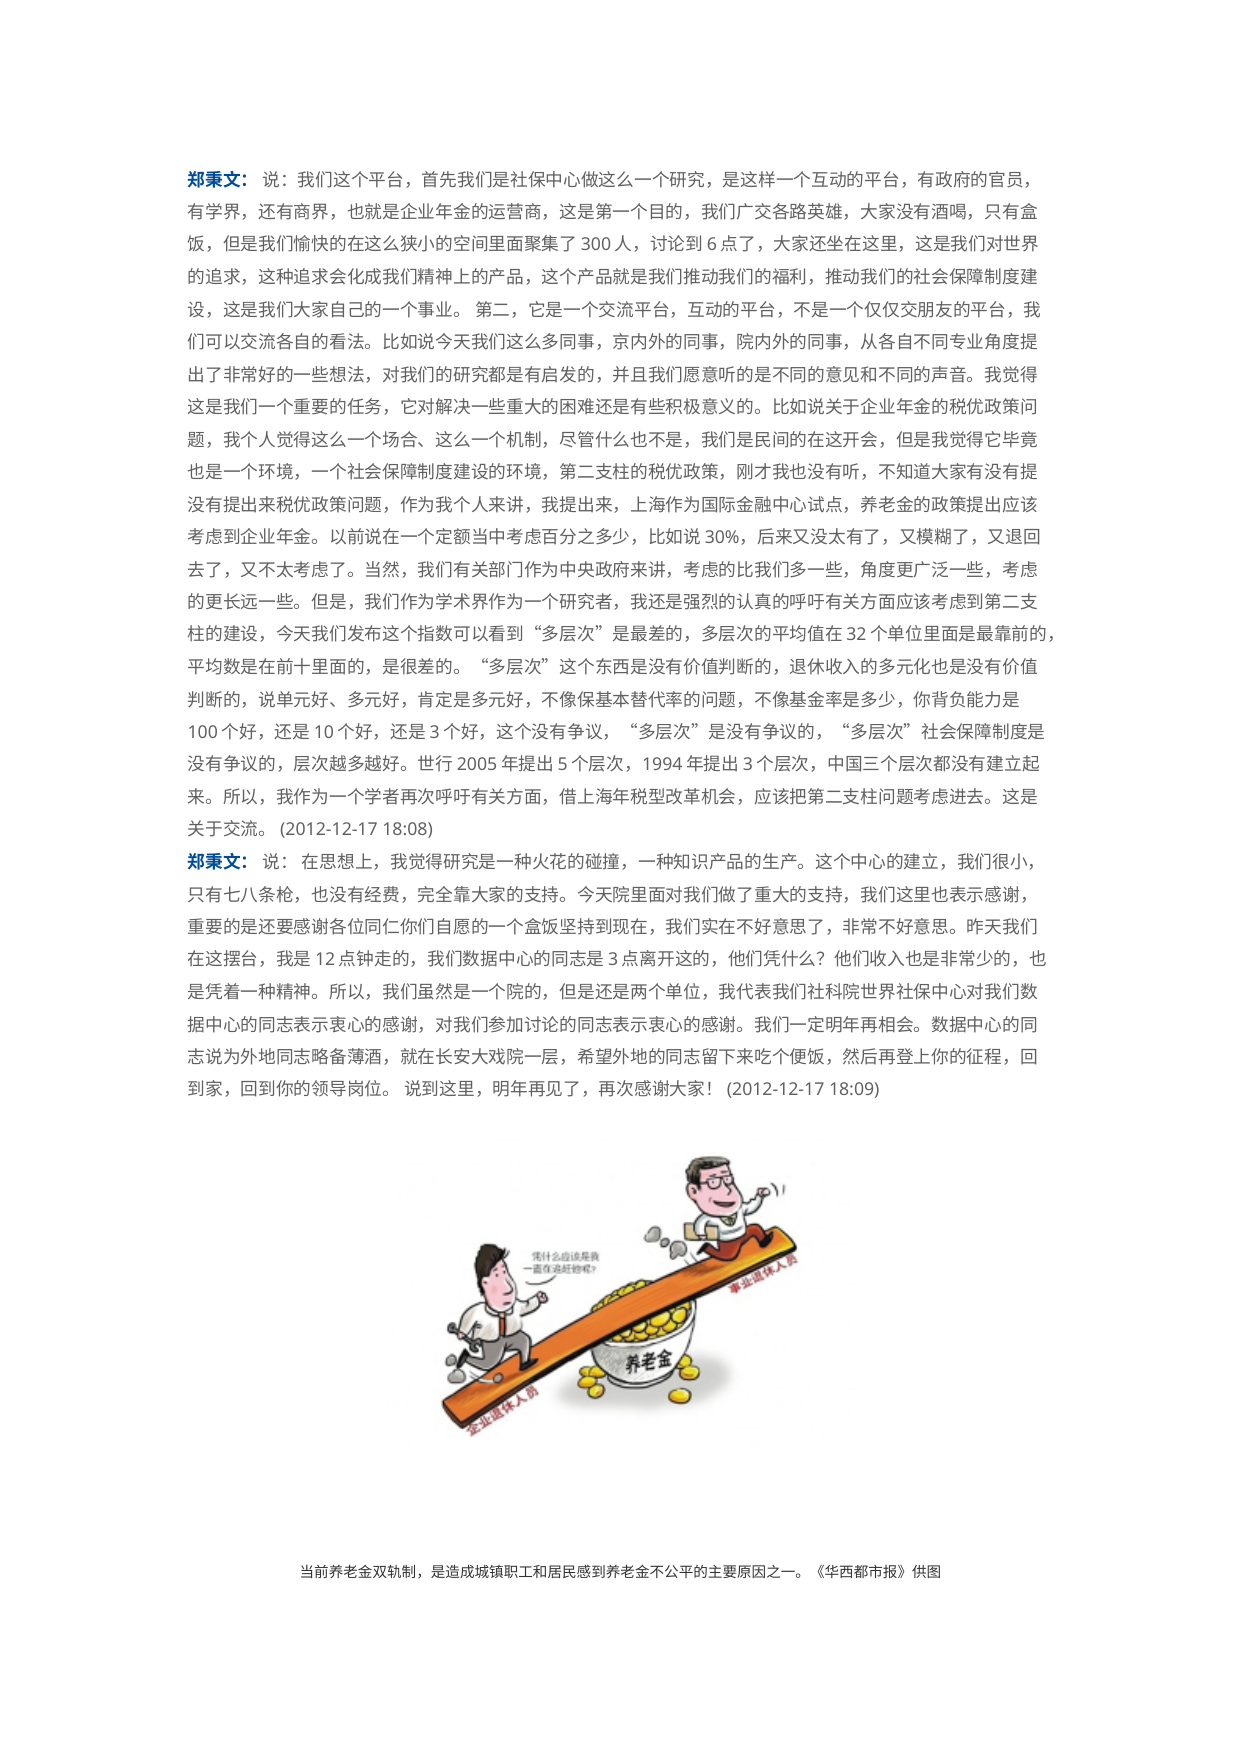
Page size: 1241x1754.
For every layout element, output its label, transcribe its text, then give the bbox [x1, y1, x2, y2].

text 郑秉文： 说：我们这个平台，首先我们是社保中心做这么一个研究，是这样一个互动的平台，有政府的官员，有学界，还有商界，也就是企业年金的运营商，这是第一个目的，我们广交各路英雄，大家没有酒喝，只有盒饭，但是我们愉快的在这么狭小的空间里面聚集了300人，讨论到6点了，大家还坐在这里，这是我们对世界的追求，这种追求会化成我们精神上的产品，这个产品就是我们推动我们的福利，推动我们的社会保障制度建设，这是我们大家自己的一个事业。 第二，它是一个交流平台，互动的平台，不是一个仅仅交朋友的平台，我们可以交流各自的看法。比如说今天我们这么多同事，京内外的同事，院内外的同事，从各自不同专业角度提出了非常好的一些想法，对我们的研究都是有启发的，并且我们愿意听的是不同的意见和不同的声音。我觉得这是我们一个重要的任务，它对解决一些重大的困难还是有些积极意义的。比如说关于企业年金的税优政策问题，我个人觉得这么一个场合、这么一个机制，尽管什么也不是，我们是民间的在这开会，但是我觉得它毕竟也是一个环境，一个社会保障制度建设的环境，第二支柱的税优政策，刚才我也没有听，不知道大家有没有提没有提出来税优政策问题，作为我个人来讲，我提出来，上海作为国际金融中心试点，养老金的政策提出应该考虑到企业年金。以前说在一个定额当中考虑百分之多少，比如说30%，后来又没太有了，又模糊了，又退回去了，又不太考虑了。当然，我们有关部门作为中央政府来讲，考虑的比我们多一些，角度更广泛一些，考虑的更长远一些。但是，我们作为学术界作为一个研究者，我还是强烈的认真的呼吁有关方面应该考虑到第二支柱的建设，今天我们发布这个指数可以看到“多层次”是最差的，多层次的平均值在32个单位里面是最靠前的，平均数是在前十里面的，是很差的。“多层次”这个东西是没有价值判断的，退休收入的多元化也是没有价值判断的，说单元好、多元好，肯定是多元好，不像保基本替代率的问题，不像基金率是多少，你背负能力是100个好，还是10个好，还是3个好，这个没有争议，“多层次”是没有争议的，“多层次”社会保障制度是没有争议的，层次越多越好。世行2005年提出5个层次，1994年提出3个层次，中国三个层次都没有建立起来。所以，我作为一个学者再次呼吁有关方面，借上海年税型改革机会，应该把第二支柱问题考虑进去。这是关于交流。 (2012-12-17 18:08) [187, 162, 1053, 844]
picture [385, 1138, 855, 1454]
table_header 6 [380, 1137, 861, 1498]
text 郑秉文： 说： 在思想上，我觉得研究是一种火花的碰撞，一种知识产品的生产。这个中心的建立，我们很小，只有七八条枪，也没有经费，完全靠大家的支持。今天院里面对我们做了重大的支持，我们这里也表示感谢，重要的是还要感谢各位同仁你们自愿的一个盒饭坚持到现在，我们实在不好意思了，非常不好意思。昨天我们在这摆台，我是12点钟走的，我们数据中心的同志是3点离开这的，他们凭什么？他们收入也是非常少的，也是凭着一种精神。所以，我们虽然是一个院的，但是还是两个单位，我代表我们社科院世界社保中心对我们数据中心的同志表示衷心的感谢，对我们参加讨论的同志表示衷心的感谢。我们一定明年再相会。数据中心的同志说为外地同志略备薄酒，就在长安大戏院一层，希望外地的同志留下来吃个便饭，然后再登上你的征程，回到家，回到你的领导岗位。 说到这里，明年再见了，再次感谢大家！ (2012-12-17 18:09) [187, 844, 1053, 1104]
text 当前养老金双轨制，是造成城镇职工和居民感到养老金不公平的主要原因之一。《华西都市报》供图 [187, 1555, 1053, 1588]
